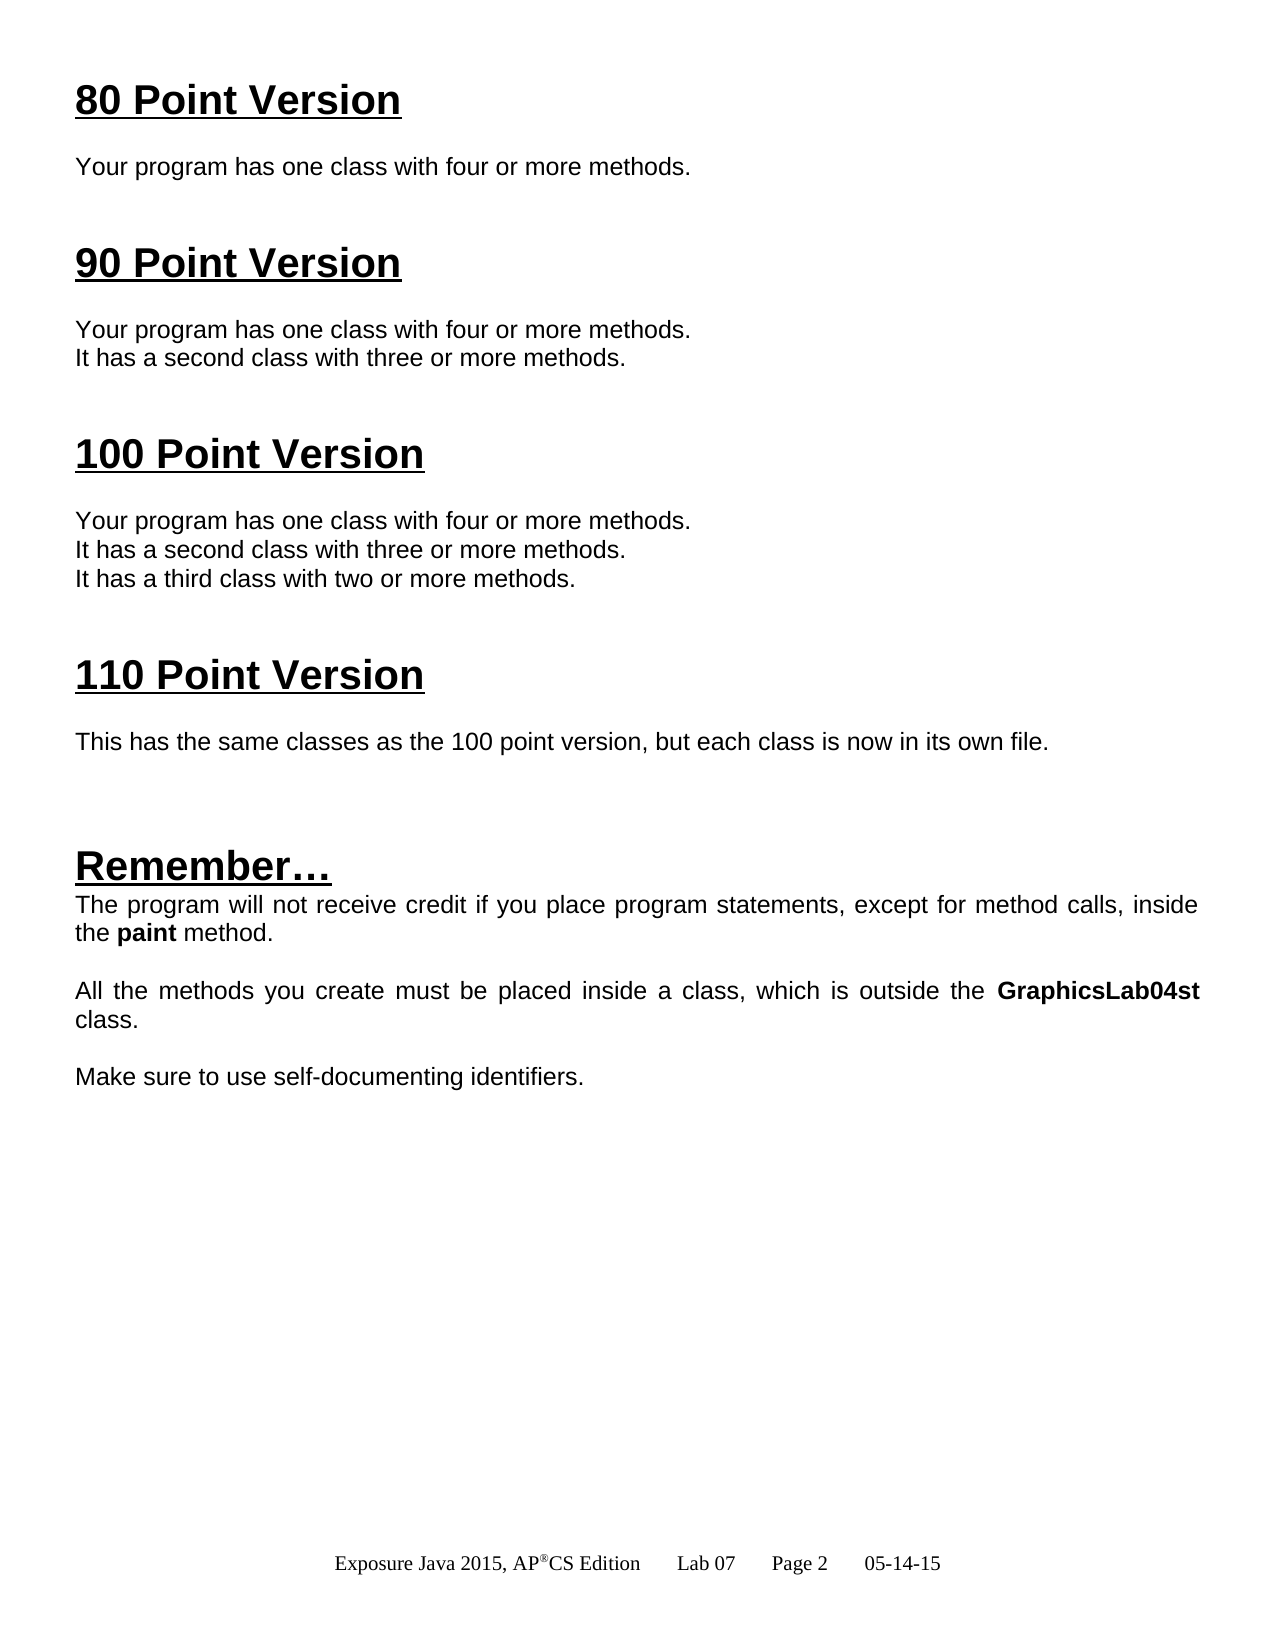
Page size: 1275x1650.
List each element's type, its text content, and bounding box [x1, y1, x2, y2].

text Your program has one class with four or more methods. [75, 152, 1200, 180]
text Your program has one class with four or more methods. [75, 314, 1200, 343]
text All the methods you create must be placed inside a class, which is outside the GraphicsLab04st class. [75, 976, 1200, 1033]
text Make sure to use self-documenting identifiers. [75, 1062, 1200, 1091]
text It has a second class with three or more methods. [75, 535, 1200, 564]
text It has a second class with three or more methods. [75, 343, 1200, 372]
text 90 Point Version [75, 238, 1200, 286]
text The program will not receive credit if you place program statements, except for method calls, inside the paint method. [75, 889, 1200, 947]
text 100 Point Version [75, 429, 1200, 477]
text This has the same classes as the 100 point version, but each class is now in its own file. [75, 727, 1200, 755]
text It has a third class with two or more methods. [75, 564, 1200, 592]
text 110 Point Version [75, 650, 1200, 698]
text Remember… [75, 842, 1200, 889]
text Your program has one class with four or more methods. [75, 506, 1200, 535]
text 80 Point Version [75, 75, 1200, 123]
